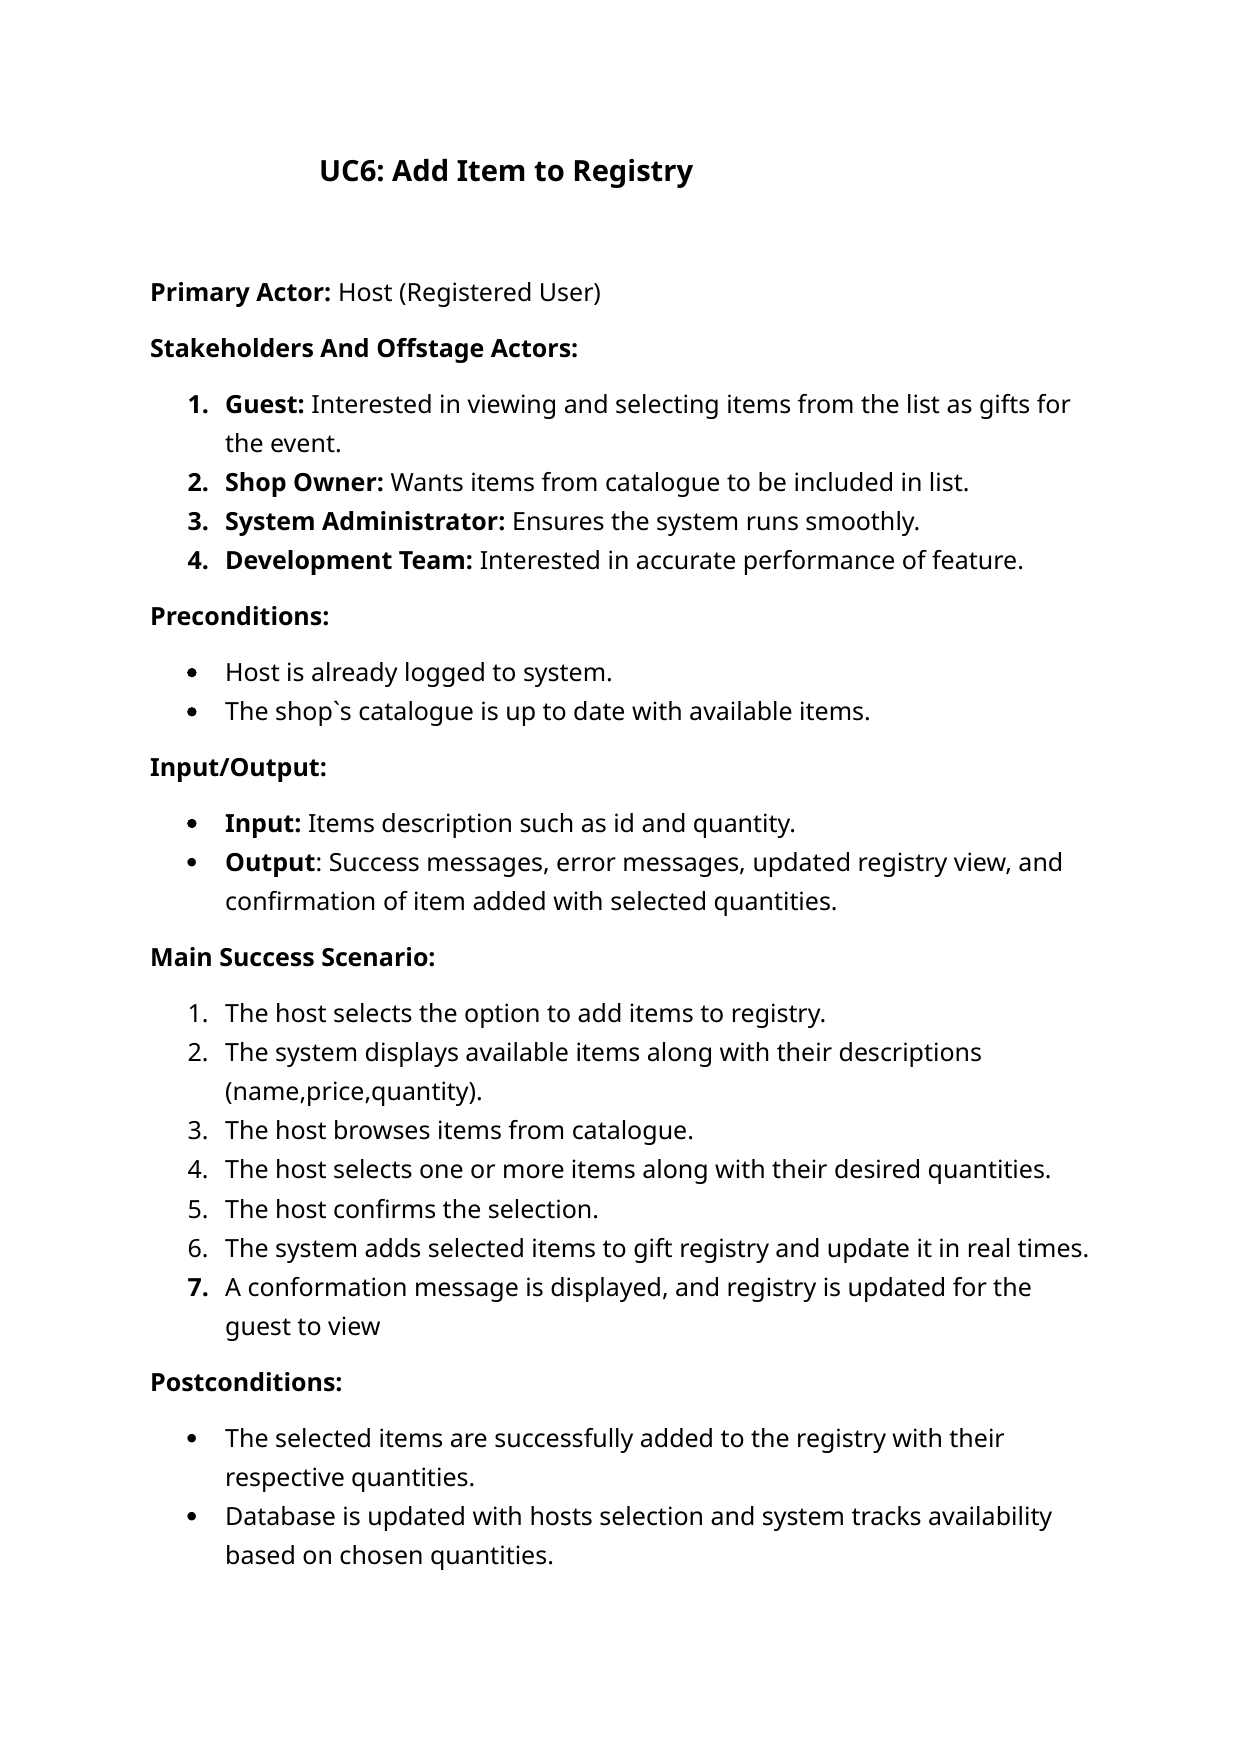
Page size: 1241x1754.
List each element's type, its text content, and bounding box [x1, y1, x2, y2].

list Output: Success messages, error messages, updated registry view, and confirmation of item added with selected quantities. [187, 844, 1090, 918]
list The selected items are successfully added to the registry with their respective quantities. [187, 1420, 1090, 1494]
list Guest: Interested in viewing and selecting items from the list as gifts for the event. [187, 386, 1090, 459]
text Input/Output: [150, 749, 1090, 784]
list The host confirms the selection. [187, 1191, 1090, 1225]
list The host browses items from catalogue. [187, 1113, 1090, 1147]
list The host selects the option to add items to registry. [187, 995, 1090, 1029]
text Primary Actor: Host (Registered User) [150, 274, 1090, 309]
list A conformation message is displayed, and registry is updated for the guest to view [187, 1269, 1090, 1343]
text Main Success Scenario: [150, 939, 1090, 974]
list The system displays available items along with their descriptions (name,price,quantity). [187, 1034, 1090, 1108]
list System Administrator: Ensures the system runs smoothly. [187, 504, 1090, 538]
list The shop`s catalogue is up to date with available items. [187, 694, 1090, 728]
list Input: Items description such as id and quantity. [187, 805, 1090, 839]
text UC6: Add Item to Registry [150, 150, 1090, 190]
text Preconditions: [150, 599, 1090, 633]
list Shop Owner: Wants items from catalogue to be included in list. [187, 464, 1090, 499]
list The host selects one or more items along with their desired quantities. [187, 1152, 1090, 1186]
list Development Team: Interested in accurate performance of feature. [187, 543, 1090, 577]
text Postconditions: [150, 1364, 1090, 1399]
text Stakeholders And Offstage Actors: [150, 330, 1090, 364]
list The system adds selected items to gift registry and update it in real times. [187, 1230, 1090, 1264]
list Database is updated with hosts selection and system tracks availability based on chosen quantities. [187, 1499, 1090, 1572]
list Host is already logged to system. [187, 654, 1090, 689]
